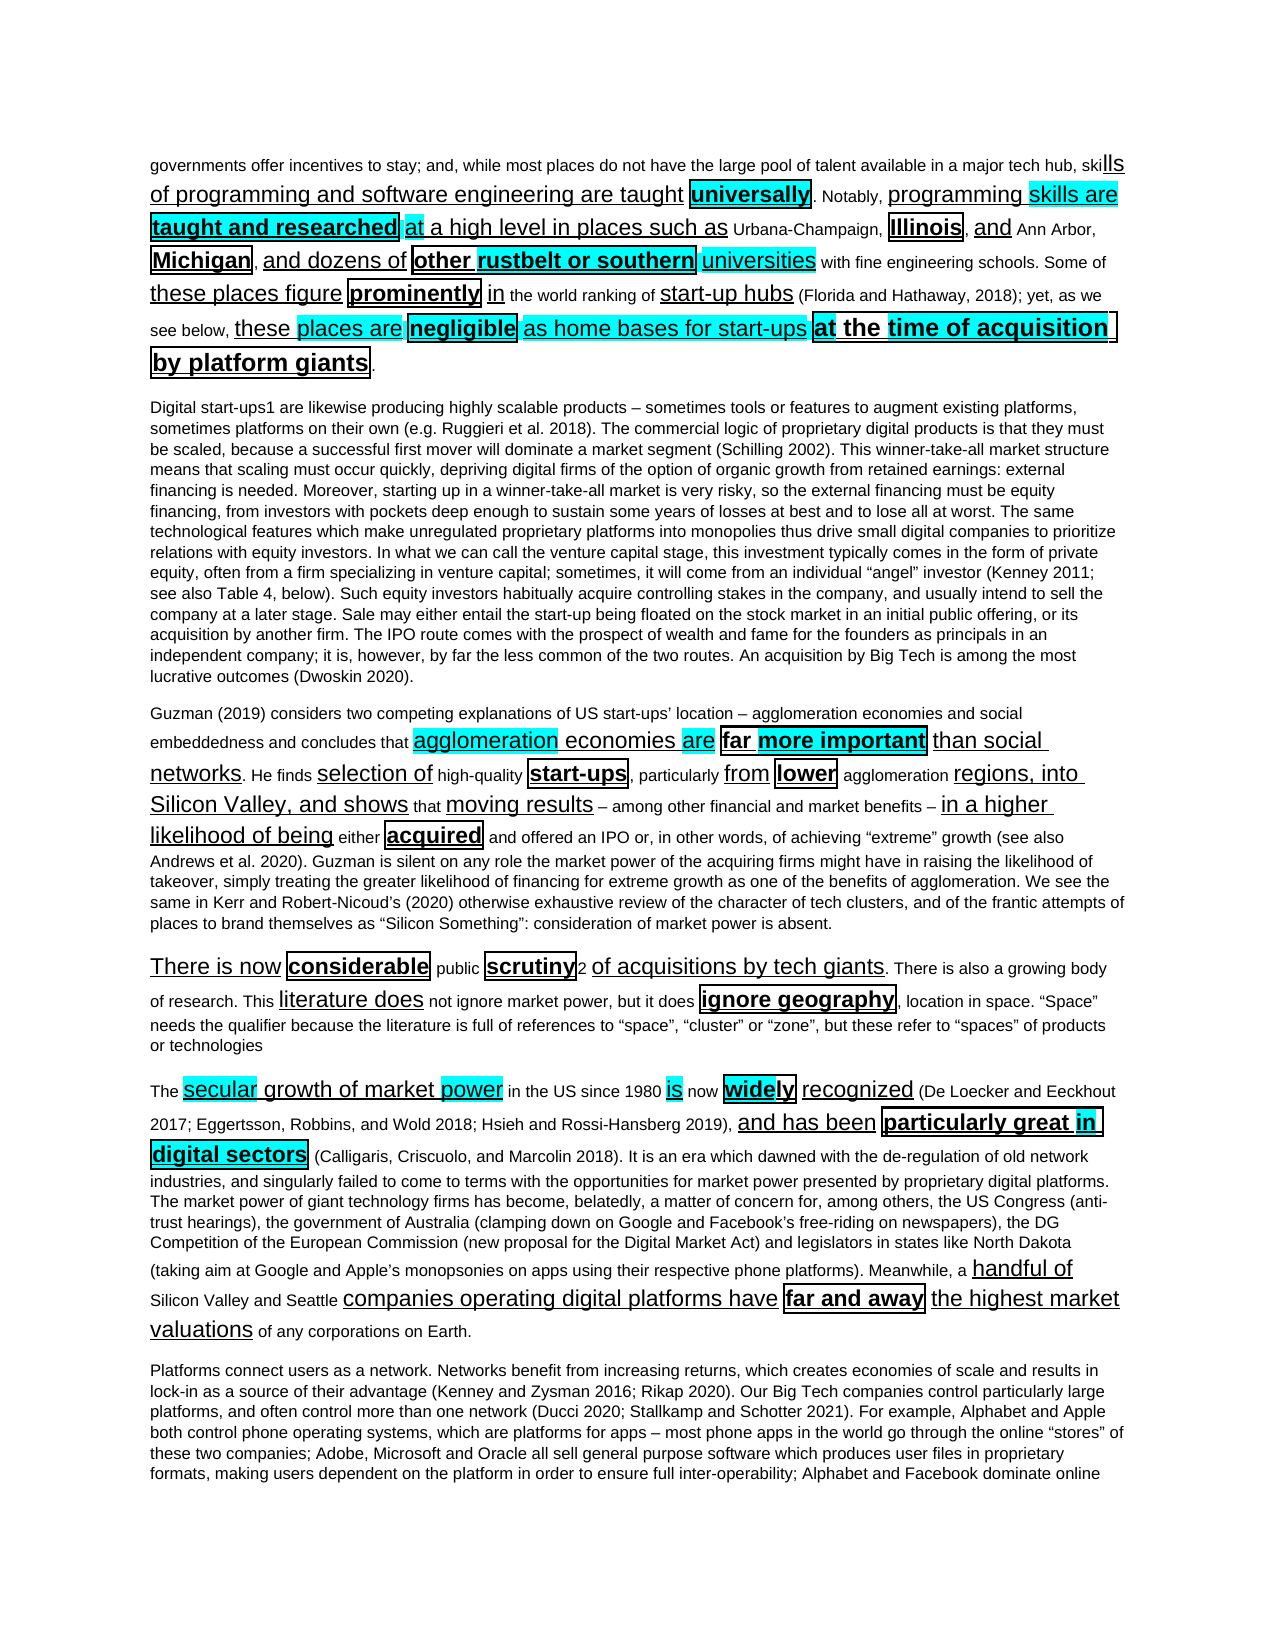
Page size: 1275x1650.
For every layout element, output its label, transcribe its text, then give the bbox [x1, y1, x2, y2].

text Guzman (2019) considers two competing explanations of US start-ups’ location – agglomeration economies and social embeddedness and concludes that agglomeration economies are far more important than social networks. He finds selection of high-quality start-ups, particularly from lower agglomeration regions, into Silicon Valley, and shows that moving results – among other financial and market benefits – in a higher likelihood of being either acquired and offered an IPO or, in other words, of achieving “extreme” growth (see also Andrews et al. 2020). Guzman is silent on any role the market power of the acquiring firms might have in raising the likelihood of takeover, simply treating the greater likelihood of financing for extreme growth as one of the benefits of agglomeration. We see the same in Kerr and Robert-Nicoud’s (2020) otherwise exhaustive review of the character of tech clusters, and of the frantic attempts of places to brand themselves as “Silicon Something”: consideration of market power is absent. [150, 704, 1125, 933]
text The secular growth of market power in the US since 1980 is now widely recognized (De Loecker and Eeckhout 2017; Eggertsson, Robbins, and Wold 2018; Hsieh and Rossi-Hansberg 2019), and has been particularly great in digital sectors (Calligaris, Criscuolo, and Marcolin 2018). It is an era which dawned with the de-regulation of old network industries, and singularly failed to come to terms with the opportunities for market power presented by proprietary digital platforms. The market power of giant technology firms has become, belatedly, a matter of concern for, among others, the US Congress (anti-trust hearings), the government of Australia (clamping down on Google and Facebook’s free-riding on newspapers), the DG Competition of the European Commission (new proposal for the Digital Market Act) and legislators in states like North Dakota (taking aim at Google and Apple’s monopsonies on apps using their respective phone platforms). Meanwhile, a handful of Silicon Valley and Seattle companies operating digital platforms have far and away the highest market valuations of any corporations on Earth. [150, 1073, 1125, 1342]
text Digital start-ups1 are likewise producing highly scalable products – sometimes tools or features to augment existing platforms, sometimes platforms on their own (e.g. Ruggieri et al. 2018). The commercial logic of proprietary digital products is that they must be scaled, because a successful first mover will dominate a market segment (Schilling 2002). This winner-take-all market structure means that scaling must occur quickly, depriving digital firms of the option of organic growth from retained earnings: external financing is needed. Moreover, starting up in a winner-take-all market is very risky, so the external financing must be equity financing, from investors with pockets deep enough to sustain some years of losses at best and to lose all at worst. The same technological features which make unregulated proprietary platforms into monopolies thus drive small digital companies to prioritize relations with equity investors. In what we can call the venture capital stage, this investment typically comes in the form of private equity, often from a firm specializing in venture capital; sometimes, it will come from an individual “angel” investor (Kenney 2011; see also Table 4, below). Such equity investors habitually acquire controlling stakes in the company, and usually intend to sell the company at a later stage. Sale may either entail the start-up being floated on the stock market in an initial public offering, or its acquisition by another firm. The IPO route comes with the prospect of wealth and fame for the founders as principals in an independent company; it is, however, by far the less common of the two routes. An acquisition by Big Tech is among the most lucrative outcomes (Dwoskin 2020). [150, 398, 1125, 686]
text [150, 150, 1125, 379]
text There is now considerable public scrutiny2 of acquisitions by tech giants. There is also a growing body of research. This literature does not ignore market power, but it does ignore geography, location in space. “Space” needs the qualifier because the literature is full of references to “space”, “cluster” or “zone”, but these refer to “spaces” of products or technologies [150, 951, 1125, 1055]
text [150, 1361, 1125, 1483]
